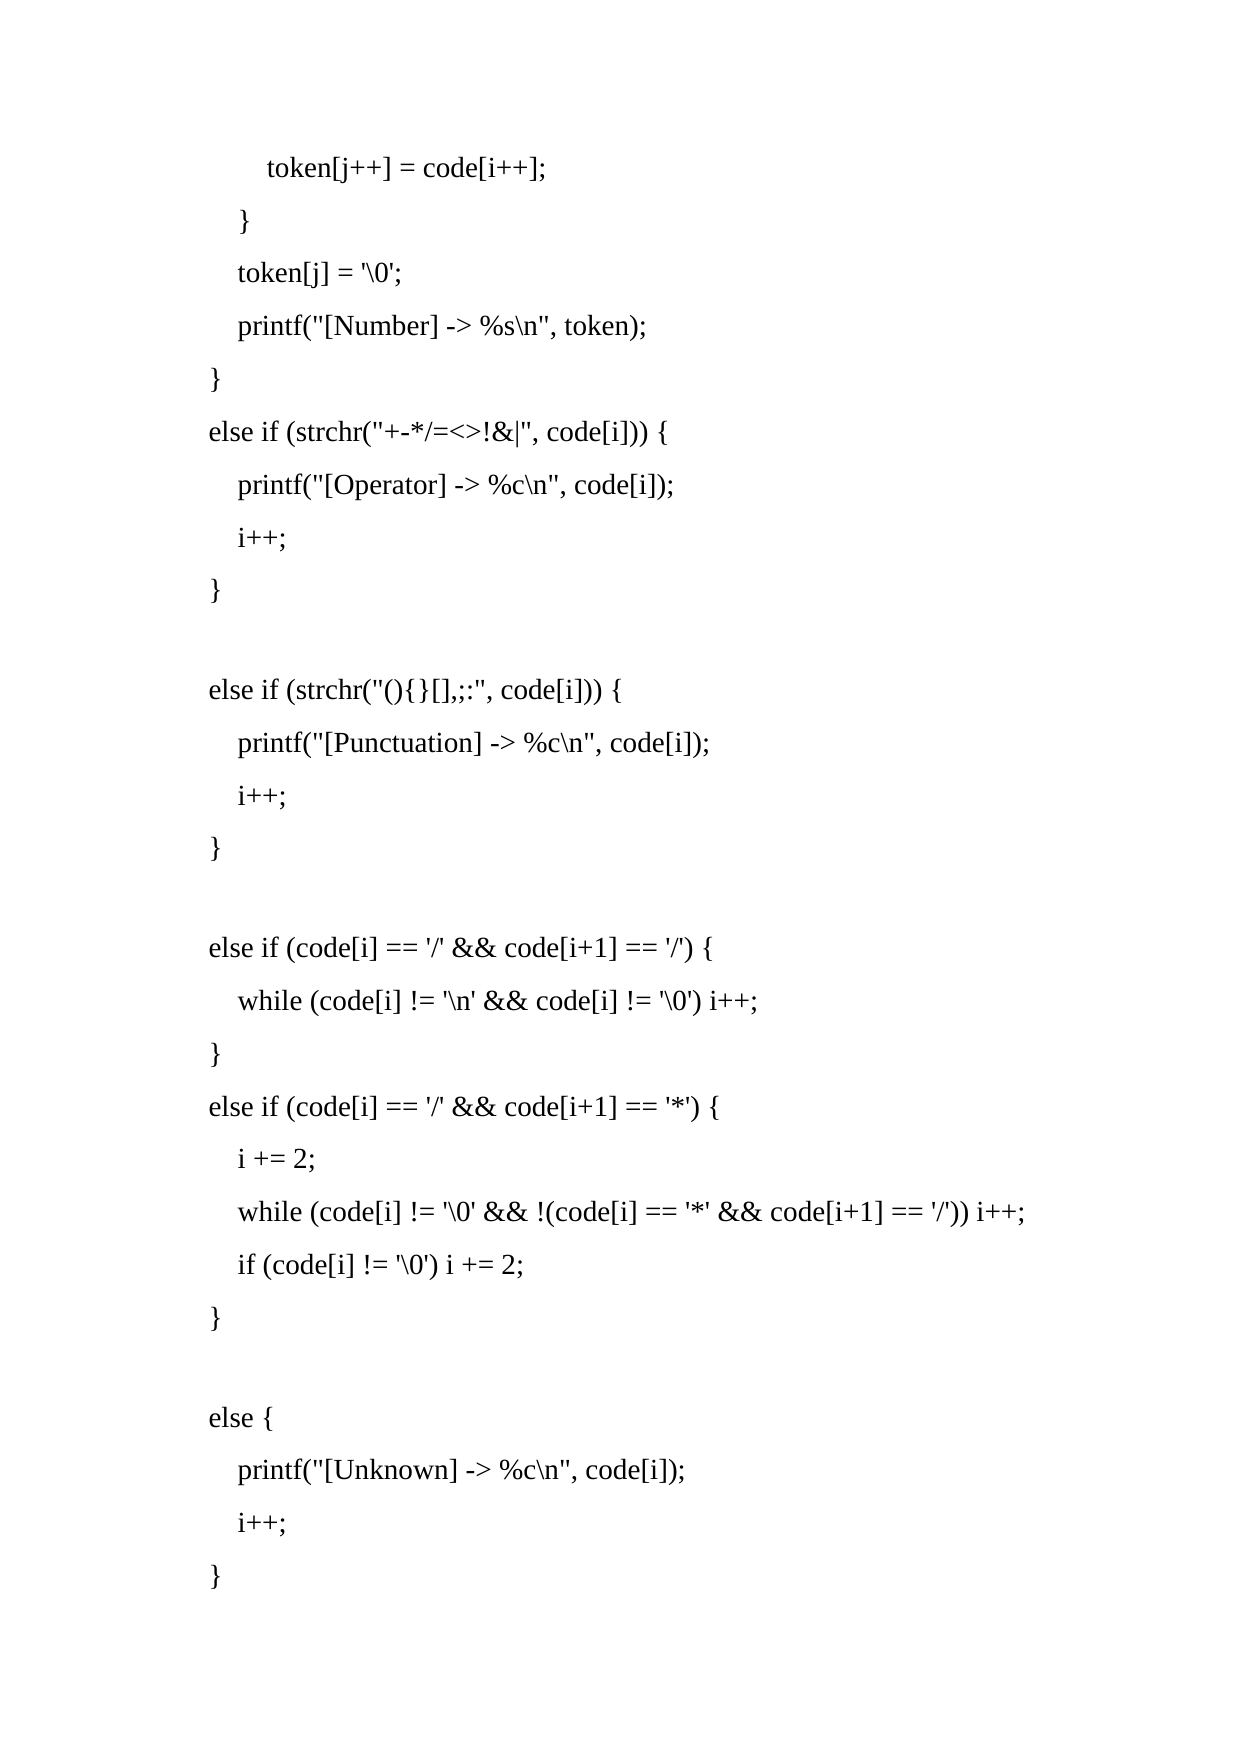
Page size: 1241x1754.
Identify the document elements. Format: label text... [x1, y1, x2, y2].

text else if (code[i] == '/' && code[i+1] == '*') { [150, 1089, 1090, 1122]
text } [150, 203, 1090, 236]
text token[j++] = code[i++]; [150, 150, 1090, 183]
text else if (strchr("(){}[],;:", code[i])) { [150, 672, 1090, 706]
text token[j] = '\0'; [150, 256, 1090, 289]
text if (code[i] != '\0') i += 2; [150, 1247, 1090, 1281]
text } [150, 1300, 1090, 1333]
text } [150, 1558, 1090, 1592]
text i++; [150, 520, 1090, 553]
text printf("[Punctuation] -> %c\n", code[i]); [150, 725, 1090, 758]
text } [150, 1036, 1090, 1069]
text printf("[Number] -> %s\n", token); [150, 308, 1090, 342]
text printf("[Unknown] -> %c\n", code[i]); [150, 1452, 1090, 1486]
text i++; [150, 1505, 1090, 1539]
text i += 2; [150, 1142, 1090, 1175]
text printf("[Operator] -> %c\n", code[i]); [150, 467, 1090, 500]
text while (code[i] != '\n' && code[i] != '\0') i++; [150, 983, 1090, 1017]
text else { [150, 1400, 1090, 1433]
text } [150, 831, 1090, 864]
text while (code[i] != '\0' && !(code[i] == '*' && code[i+1] == '/')) i++; [150, 1194, 1090, 1228]
text else if (code[i] == '/' && code[i+1] == '/') { [150, 930, 1090, 964]
text } [150, 572, 1090, 606]
text i++; [150, 778, 1090, 811]
text } [150, 361, 1090, 395]
text else if (strchr("+-*/=<>!&|", code[i])) { [150, 414, 1090, 448]
